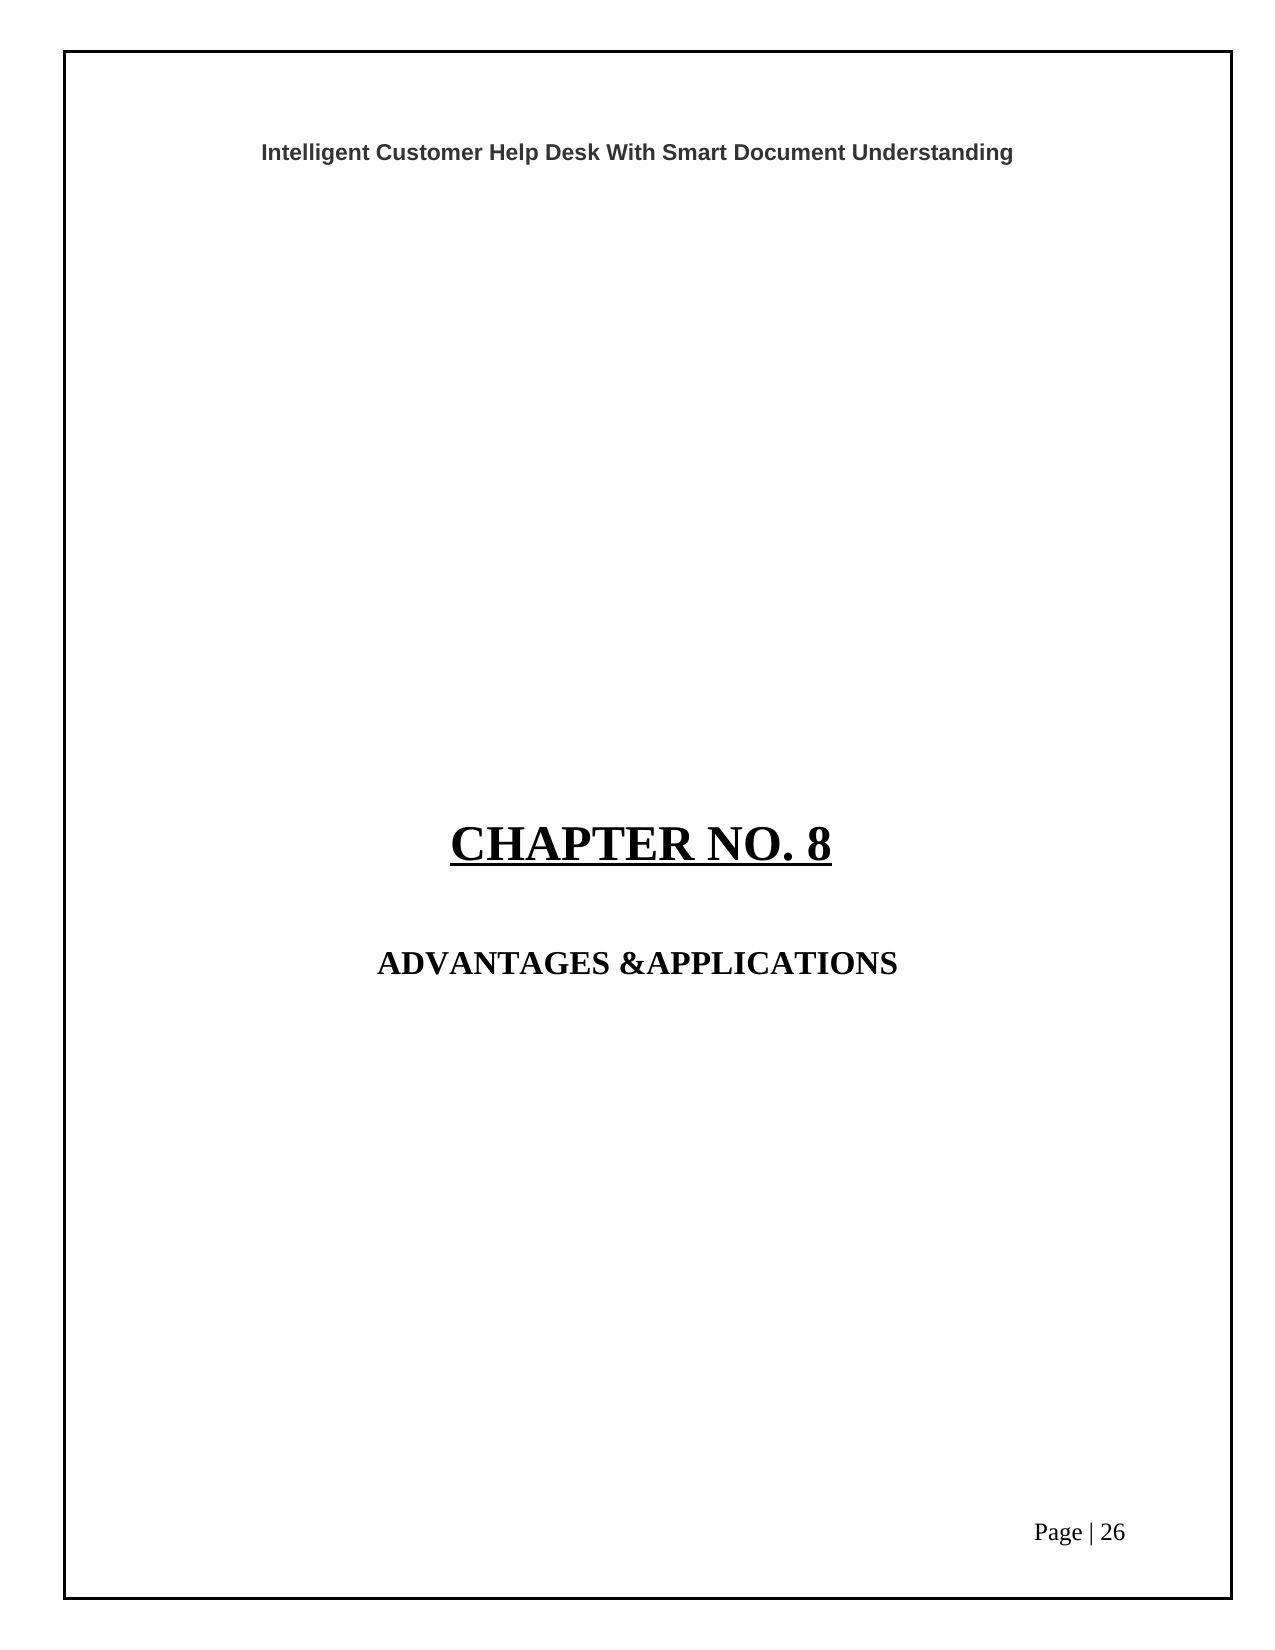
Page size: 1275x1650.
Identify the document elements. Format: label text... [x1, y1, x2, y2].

text ADVANTAGES &APPLICATIONS [150, 943, 1125, 981]
text CHAPTER NO. 8 [375, 814, 1125, 871]
